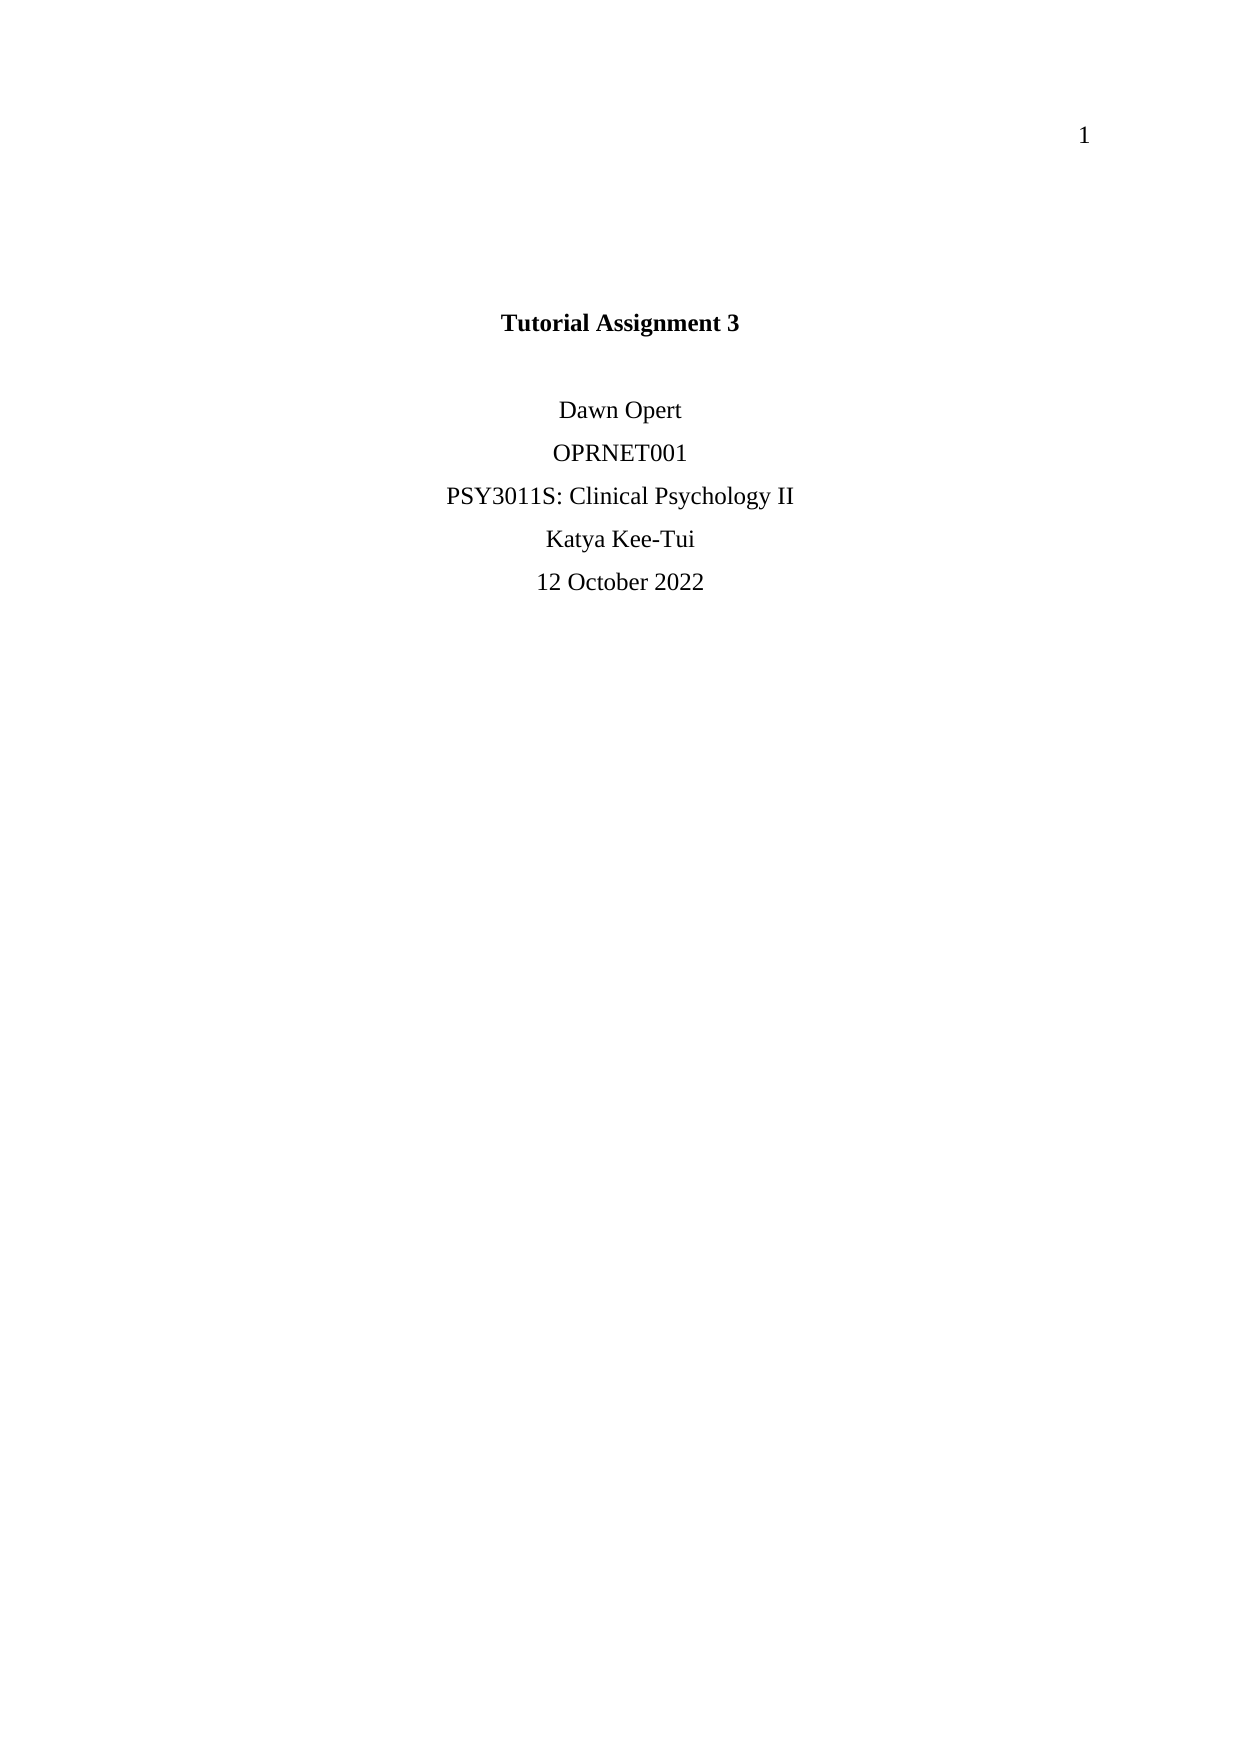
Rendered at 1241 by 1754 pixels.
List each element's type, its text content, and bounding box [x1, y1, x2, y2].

text Tutorial Assignment 3 [150, 308, 1090, 337]
text 12 October 2022 [150, 567, 1090, 596]
text PSY3011S: Clinical Psychology II [150, 481, 1090, 510]
text OPRNET001 [150, 438, 1090, 467]
text Dawn Opert [150, 395, 1090, 423]
text Katya Kee-Tui [150, 524, 1090, 553]
